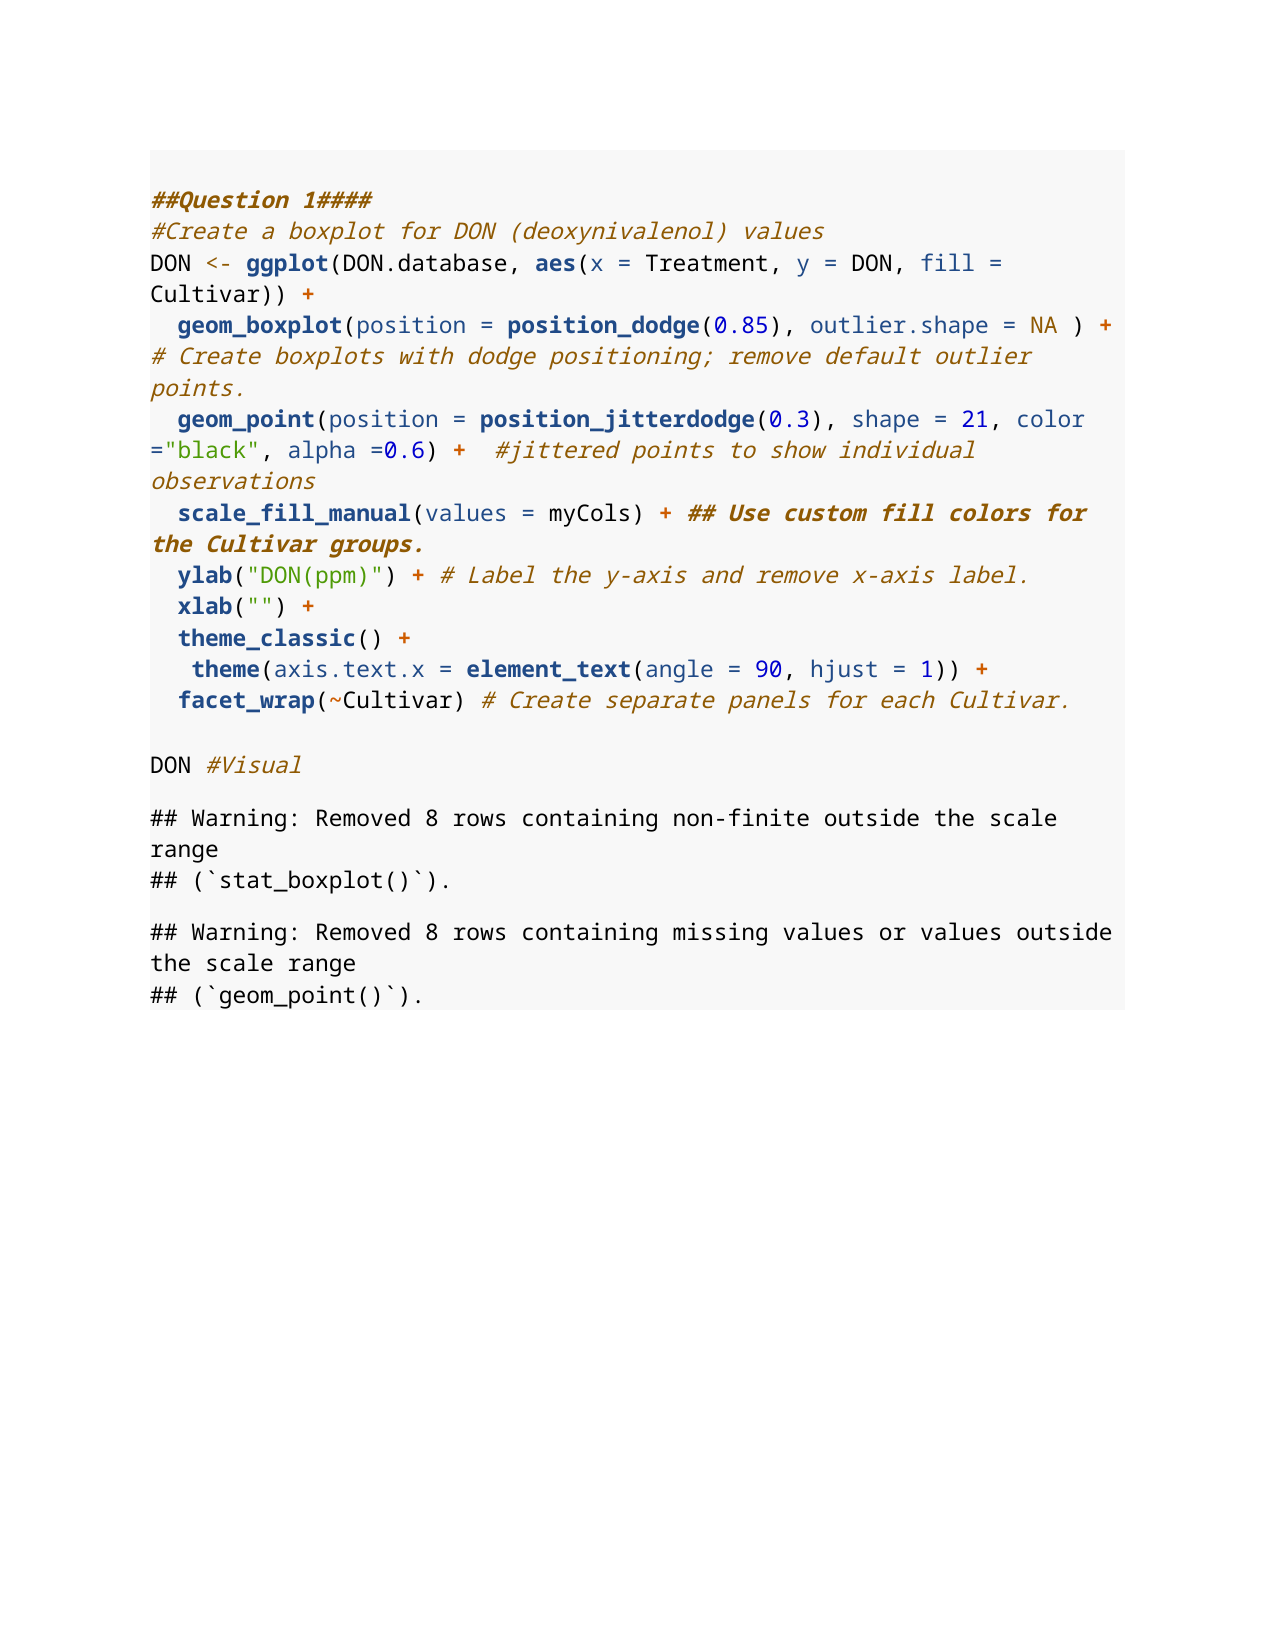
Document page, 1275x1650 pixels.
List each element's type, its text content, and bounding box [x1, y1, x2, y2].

text ## Warning: Removed 8 rows containing non-finite outside the scale range ## (`stat_boxplot()`). [150, 801, 1125, 895]
text ## Warning: Removed 8 rows containing missing values or values outside the scale range ## (`geom_point()`). [150, 916, 1125, 1010]
